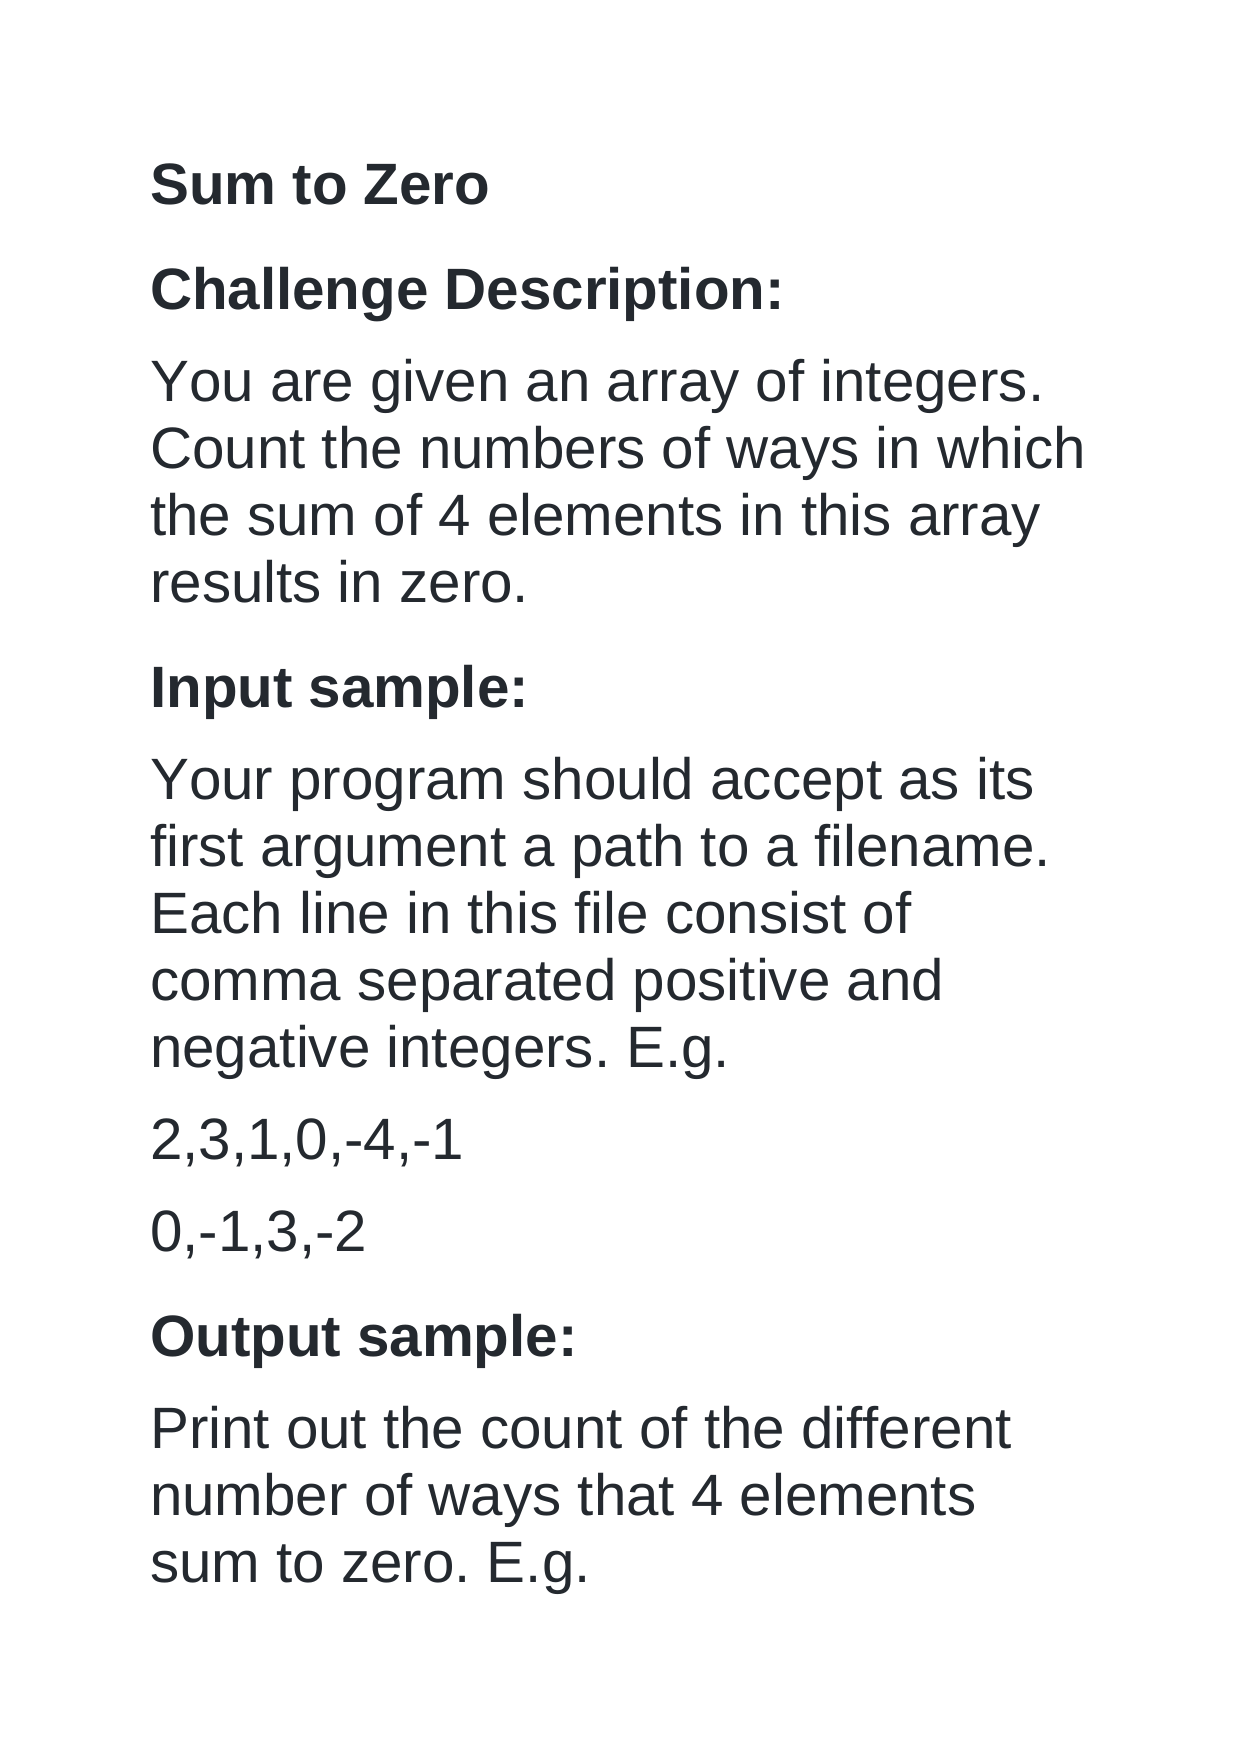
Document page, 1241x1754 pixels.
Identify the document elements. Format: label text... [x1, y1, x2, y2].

text Your program should accept as its first argument a path to a filename. Each line in this file consist of comma separated positive and negative integers. E.g. [150, 744, 1090, 1080]
text Sum to Zero [150, 150, 1090, 217]
text You are given an array of integers. Count the numbers of ways in which the sum of 4 elements in this array results in zero. [150, 347, 1090, 615]
text Output sample: [150, 1302, 1090, 1369]
text Print out the count of the different number of ways that 4 elements sum to zero. E.g. [150, 1394, 1090, 1595]
text Input sample: [150, 652, 1090, 719]
text 0,-1,3,-2 [150, 1197, 1090, 1264]
text 2,3,1,0,-4,-1 [150, 1105, 1090, 1172]
text Challenge Description: [150, 254, 1090, 322]
